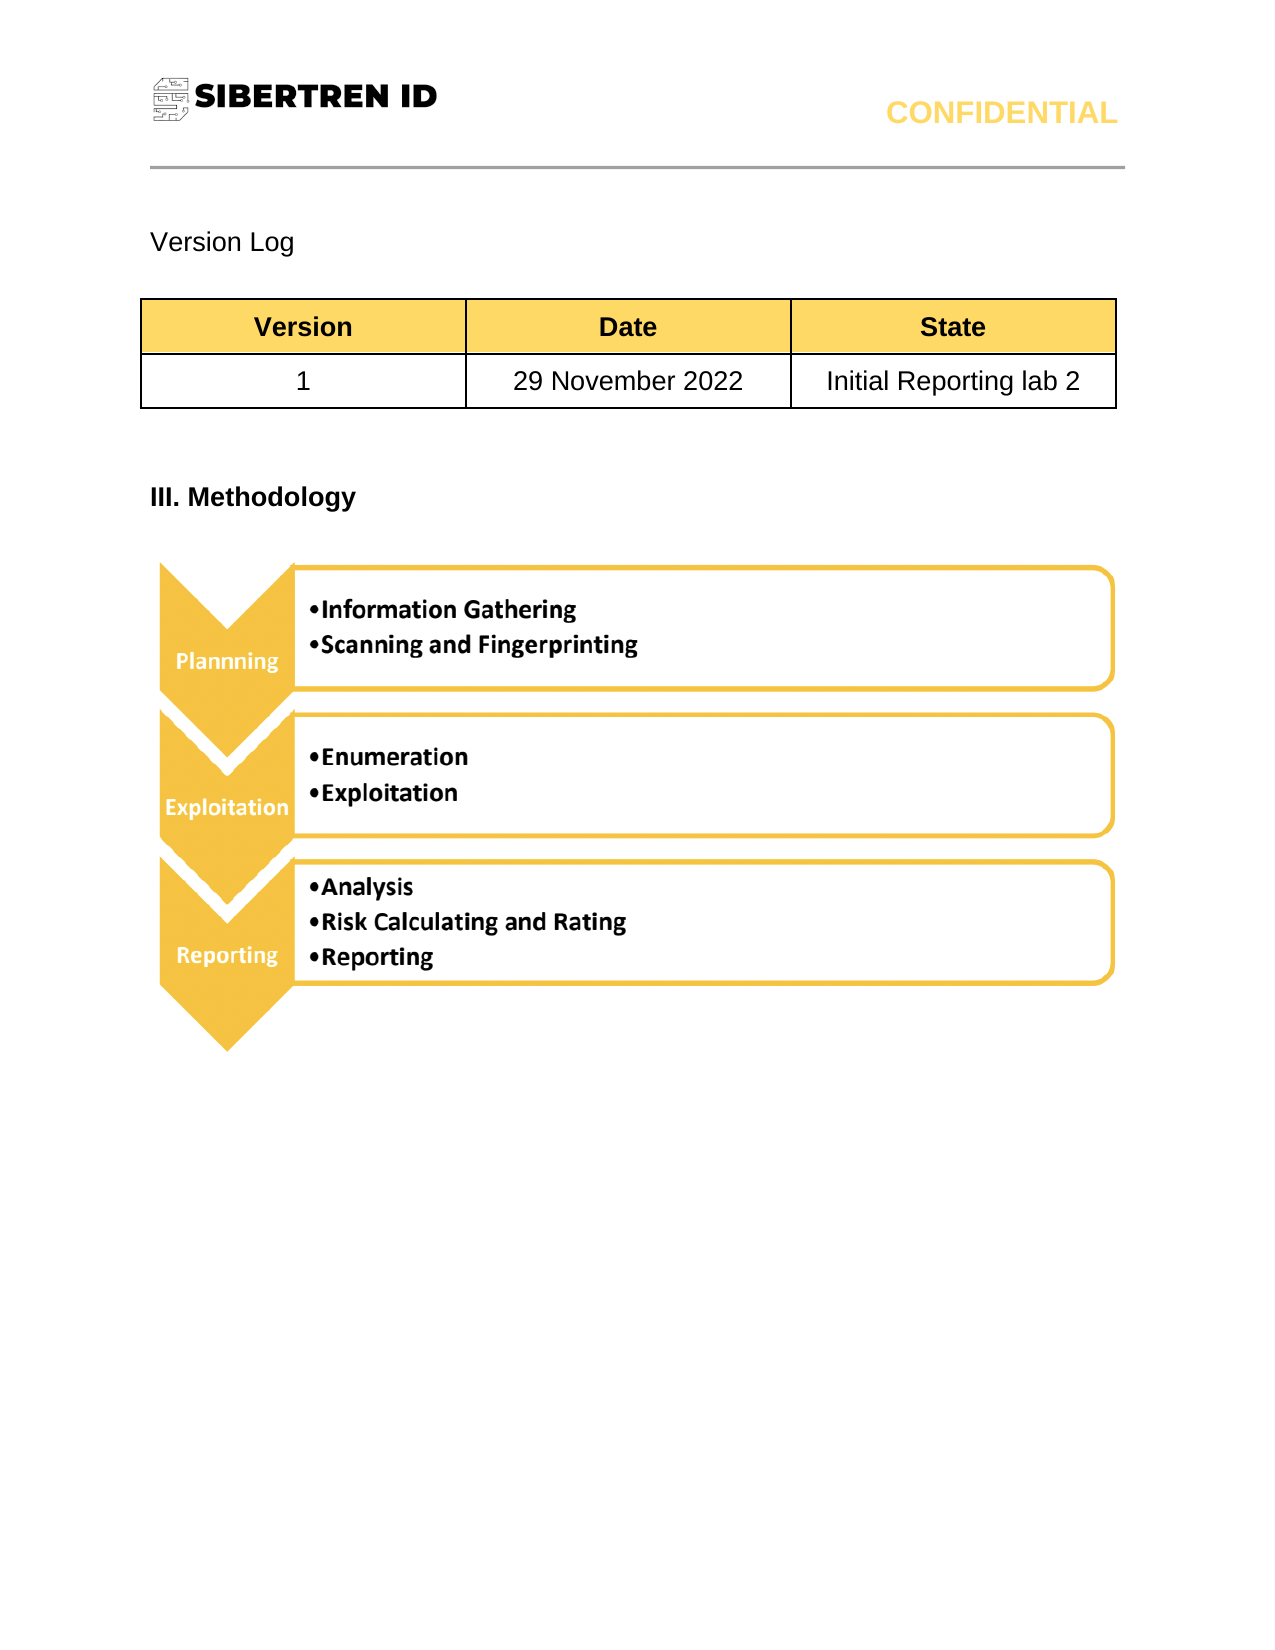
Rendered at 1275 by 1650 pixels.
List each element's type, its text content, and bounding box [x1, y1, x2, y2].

picture [150, 552, 1125, 1057]
table_cell Initial Reporting lab 2 [792, 355, 1115, 407]
text Version Log [150, 226, 1125, 258]
picture [150, 75, 440, 124]
table_cell 1 [142, 355, 465, 407]
table_cell 29 November 2022 [467, 355, 790, 407]
text III. Methodology [150, 481, 1125, 512]
table_header Version [142, 300, 465, 352]
table_header Date [467, 300, 790, 352]
table_header State [792, 300, 1115, 352]
